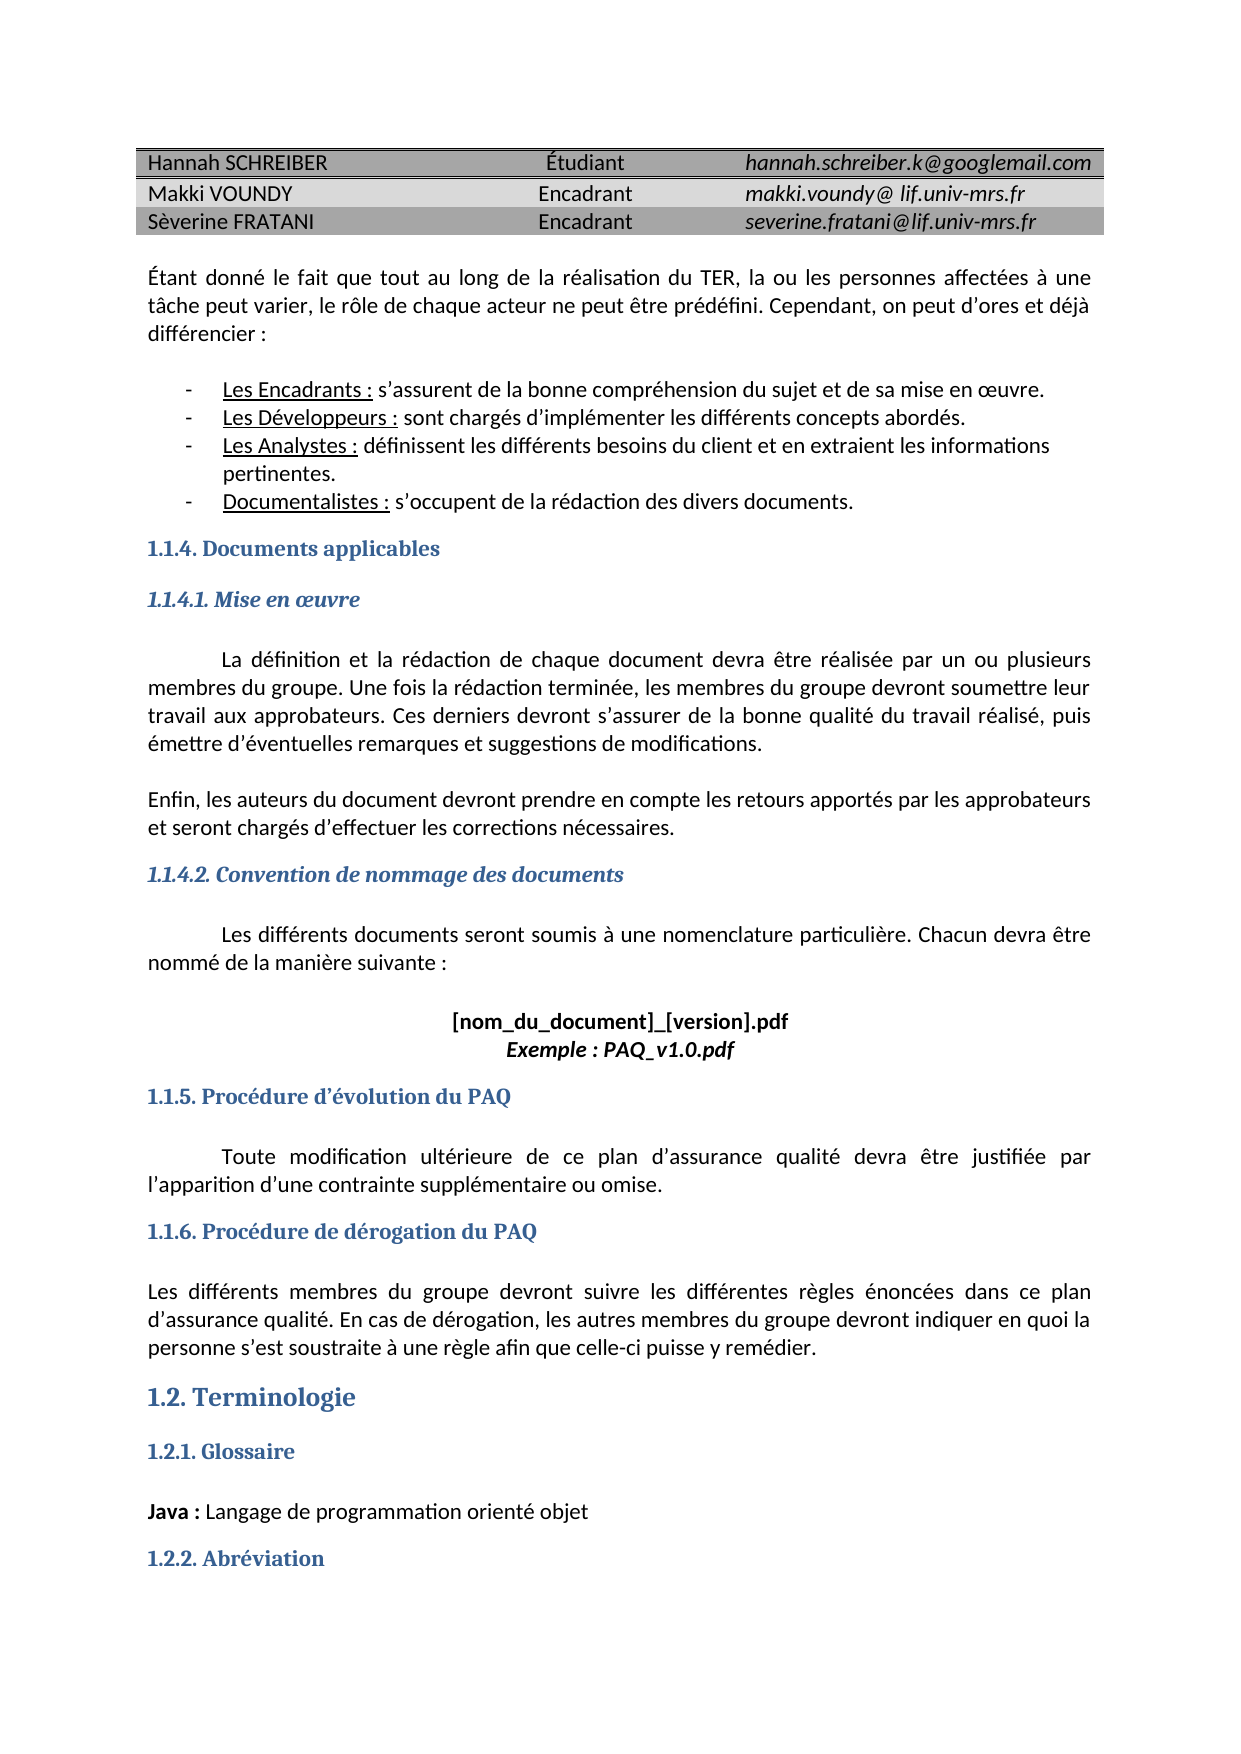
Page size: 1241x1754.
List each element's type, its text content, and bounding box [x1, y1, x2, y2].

text Java : Langage de programmation orienté objet [148, 1497, 1093, 1525]
subtitle 1.2.2. Abréviation [148, 1546, 1093, 1572]
text Toute modification ultérieure de ce plan d’assurance qualité devra être justifiée par l’apparition d’une contrainte supplémentaire ou omise. [148, 1142, 1093, 1198]
subtitle 1.1.4.2. Convention de nommage des documents [148, 862, 1093, 888]
table_cell hannah.schreiber.k@googlemail.com [734, 151, 1104, 176]
table_cell Sèverine FRATANI [136, 207, 437, 235]
table_cell severine.fratani@lif.univ-mrs.fr [734, 207, 1104, 235]
text La définition et la rédaction de chaque document devra être réalisée par un ou plusieurs membres du groupe. Une fois la rédaction terminée, les membres du groupe devront soumettre leur travail aux approbateurs. Ces derniers devront s’assurer de la bonne qualité du travail réalisé, puis émettre d’éventuelles remarques et suggestions de modifications. [148, 645, 1093, 757]
list Documentalistes : s’occupent de la rédaction des divers documents. [185, 487, 1093, 515]
table_cell Encadrant [437, 179, 734, 207]
text Les différents documents seront soumis à une nomenclature particulière. Chacun devra être nommé de la manière suivante : [148, 920, 1093, 976]
subtitle 1.1.6. Procédure de dérogation du PAQ [148, 1219, 1093, 1245]
text Exemple : PAQ_v1.0.pdf [148, 1035, 1093, 1063]
list Les Développeurs : sont chargés d’implémenter les différents concepts abordés. [185, 403, 1093, 431]
list Les Analystes : définissent les différents besoins du client et en extraient les informations pertinentes. [185, 431, 1093, 487]
text Étant donné le fait que tout au long de la réalisation du TER, la ou les personnes affectées à une tâche peut varier, le rôle de chaque acteur ne peut être prédéfini. Cependant, on peut d’ores et déjà différencier : [148, 263, 1093, 347]
table_cell Hannah SCHREIBER [136, 151, 437, 176]
subtitle 1.2.1. Glossaire [148, 1438, 1093, 1465]
subtitle 1.1.4.1. Mise en œuvre [148, 587, 1093, 613]
table_cell Encadrant [437, 207, 734, 235]
text [nom_du_document]_[version].pdf [148, 1007, 1093, 1035]
text Enfin, les auteurs du document devront prendre en compte les retours apportés par les approbateurs et seront chargés d’effectuer les corrections nécessaires. [148, 785, 1093, 841]
subtitle 1.1.5. Procédure d’évolution du PAQ [148, 1084, 1093, 1110]
table_cell Étudiant [437, 151, 734, 176]
subtitle 1.1.4. Documents applicables [148, 536, 1093, 562]
table_cell Makki VOUNDY [136, 179, 437, 207]
list Les Encadrants : s’assurent de la bonne compréhension du sujet et de sa mise en œuvre. [185, 375, 1093, 403]
text Les différents membres du groupe devront suivre les différentes règles énoncées dans ce plan d’assurance qualité. En cas de dérogation, les autres membres du groupe devront indiquer en quoi la personne s’est soustraite à une règle afin que celle-ci puisse y remédier. [148, 1277, 1093, 1361]
subtitle 1.2. Terminologie [148, 1382, 1093, 1413]
table_cell makki.voundy@ lif.univ-mrs.fr [734, 179, 1104, 207]
